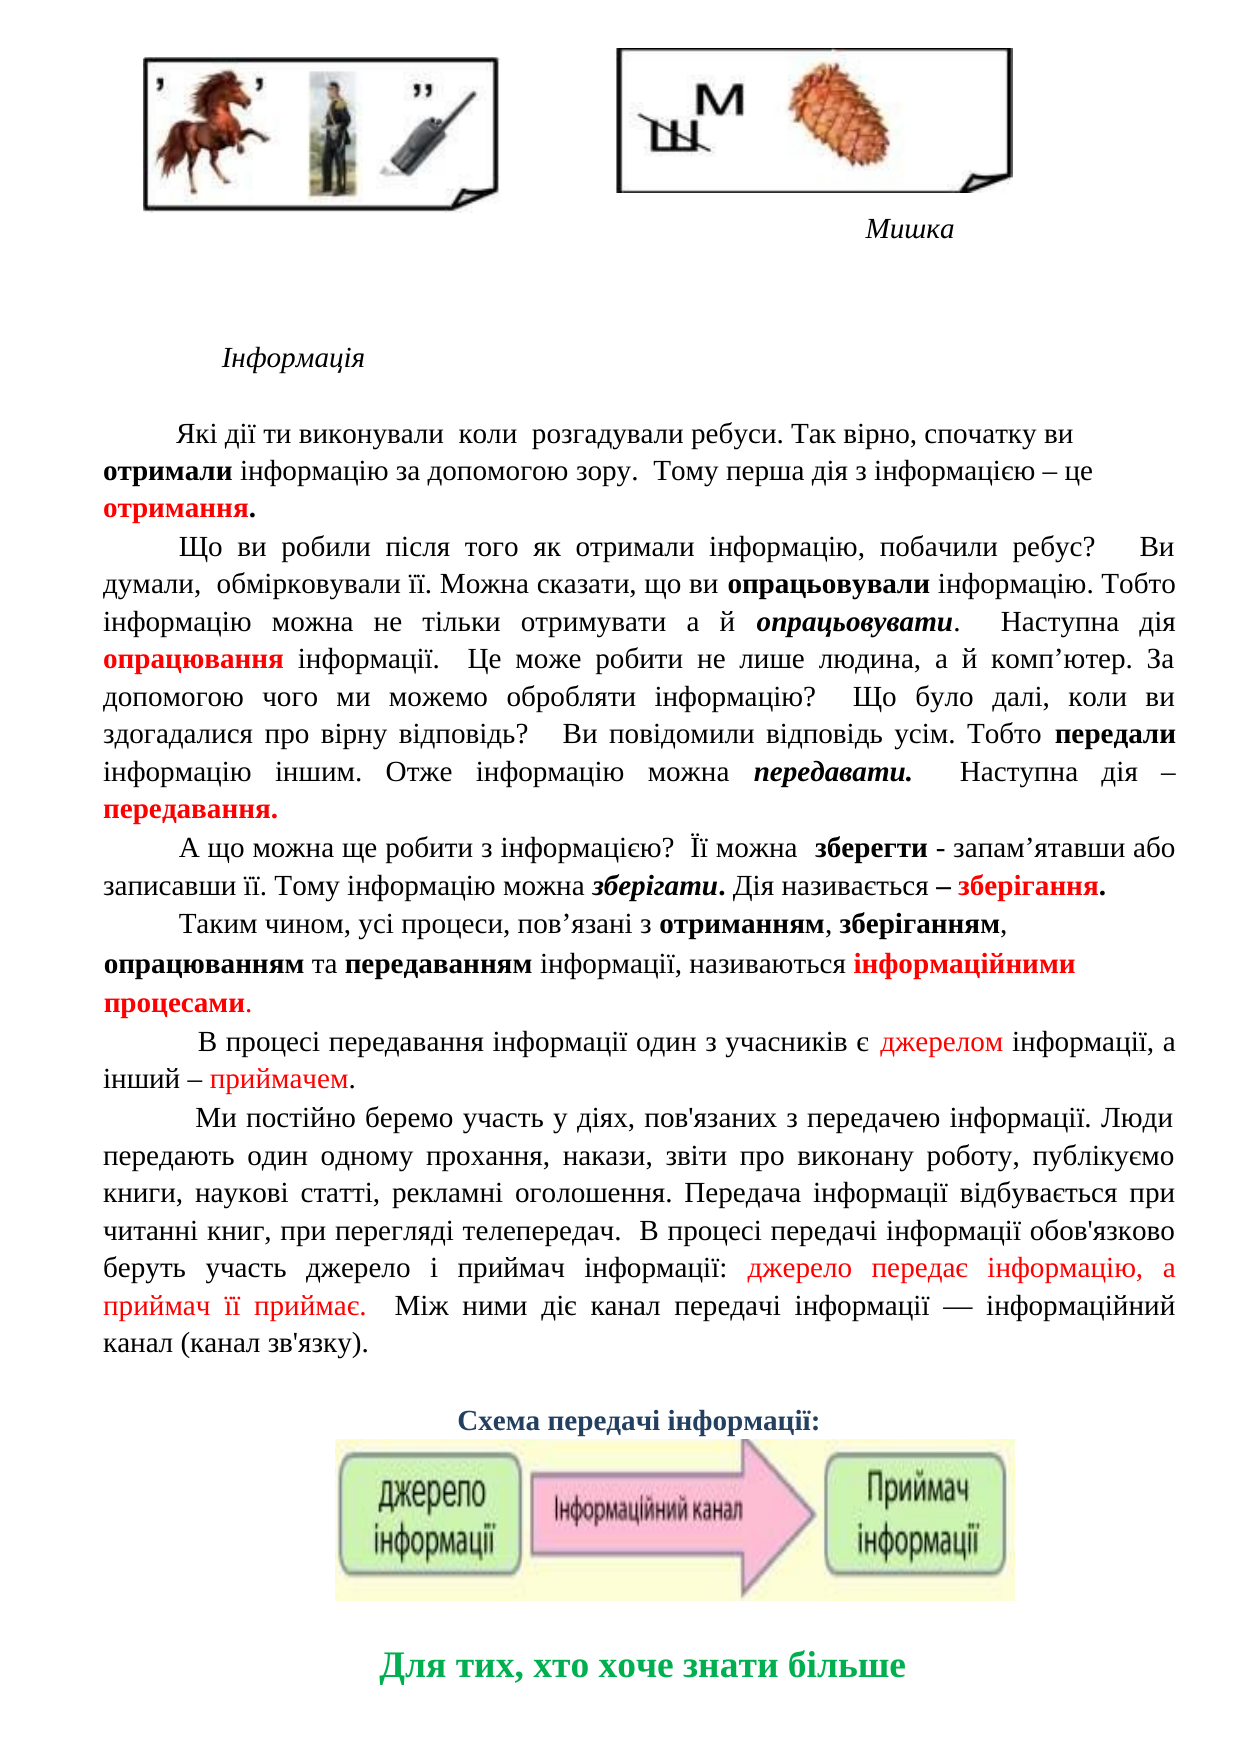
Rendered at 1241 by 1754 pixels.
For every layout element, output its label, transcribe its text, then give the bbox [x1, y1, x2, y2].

text Які дії ти виконували коли розгадували ребуси. Так вірно, спочатку ви отримали інформацію за допомогою зору. Тому перша дія з інформацією – це отримання. [103, 416, 1176, 524]
picture [143, 57, 502, 213]
text В процесі передавання інформації один з учасників є джерелом інформації, а інший – приймачем. [103, 1024, 1176, 1095]
text Схема передачі інформації: [103, 1403, 1174, 1437]
picture [335, 1439, 1015, 1601]
text Таким чином, усі процеси, пов’язані з отриманням, зберіганням, опрацюванням та передаванням інформації, називаються інформаційними процесами. [103, 907, 1181, 1018]
text А що можна ще робити з інформацією? Її можна зберегти - запам’ятавши або записавши її. Тому інформацію можна зберігати. Дія називається – зберігання. [103, 830, 1176, 901]
picture [615, 48, 1013, 193]
text Для тих, хто хоче знати більше [104, 1642, 1181, 1685]
text Що ви робили після того як отримали інформацію, побачили ребус? Ви думали, обмірковували її. Можна сказати, що ви опрацьовували інформацію. Тобто інформацію можна не тільки отримувати а й опрацьовувати. Наступна дія опрацювання інформації. Це може робити не лише людина, а й комп’ютер. За допомогою чого ми можемо обробляти інформацію? Що було далі, коли ви здогадалися про вірну відповідь? Ви повідомили відповідь усім. Тобто передали інформацію іншим. Отже інформацію можна передавати. Наступна дія – передавання. [103, 529, 1176, 825]
text Ми постійно беремо участь у діях, пов'язаних з передачею інформації. Люди передають один одному прохання, накази, звіти про виконану роботу, публікуємо книги, наукові статті, рекламні оголошення. Передача інформації відбувається при читанні книг, при перегляді телепередач. В процесі передачі інформації обов'язково беруть участь джерело і приймач інформації: джерело передає інформацію, а приймач її приймає. Між ними діє канал передачі інформації — інформаційний канал (канал зв'язку). [103, 1101, 1176, 1359]
